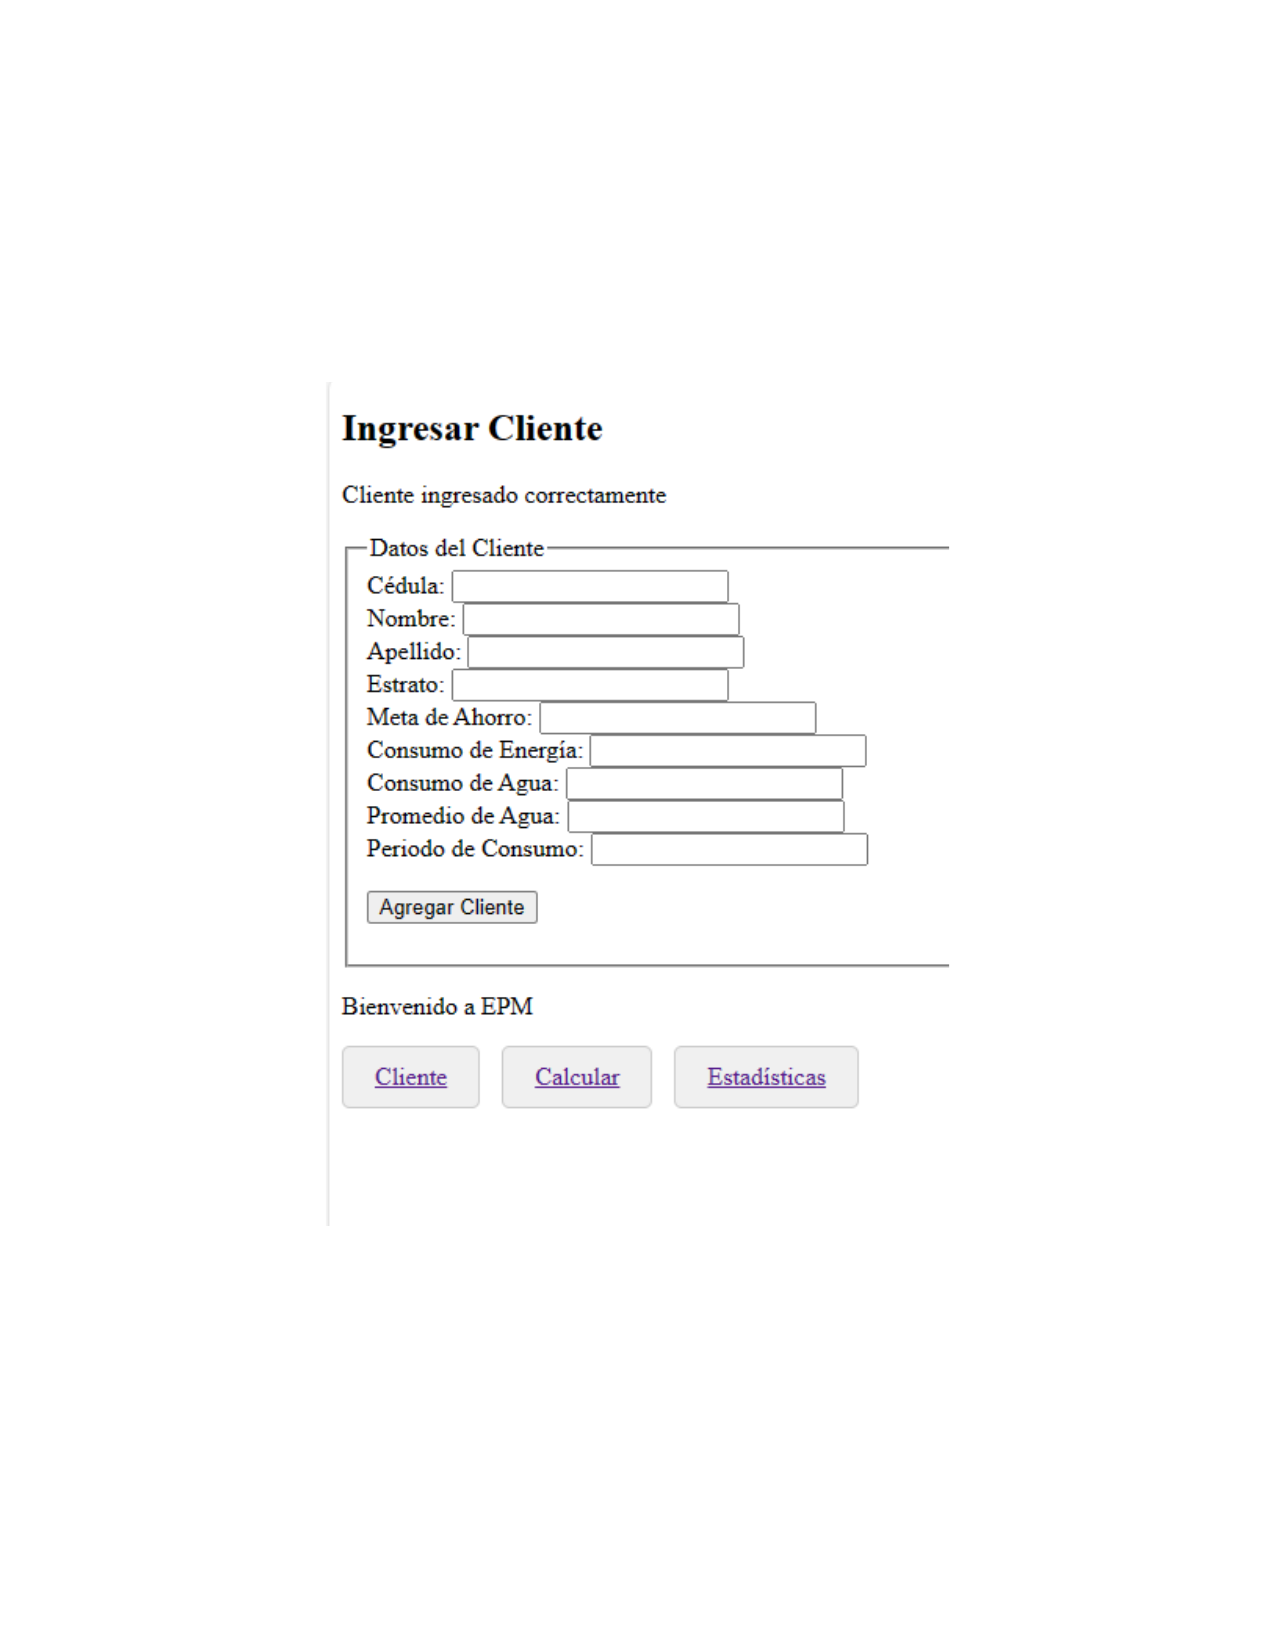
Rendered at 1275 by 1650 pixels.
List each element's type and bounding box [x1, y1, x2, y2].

picture [325, 382, 950, 1226]
